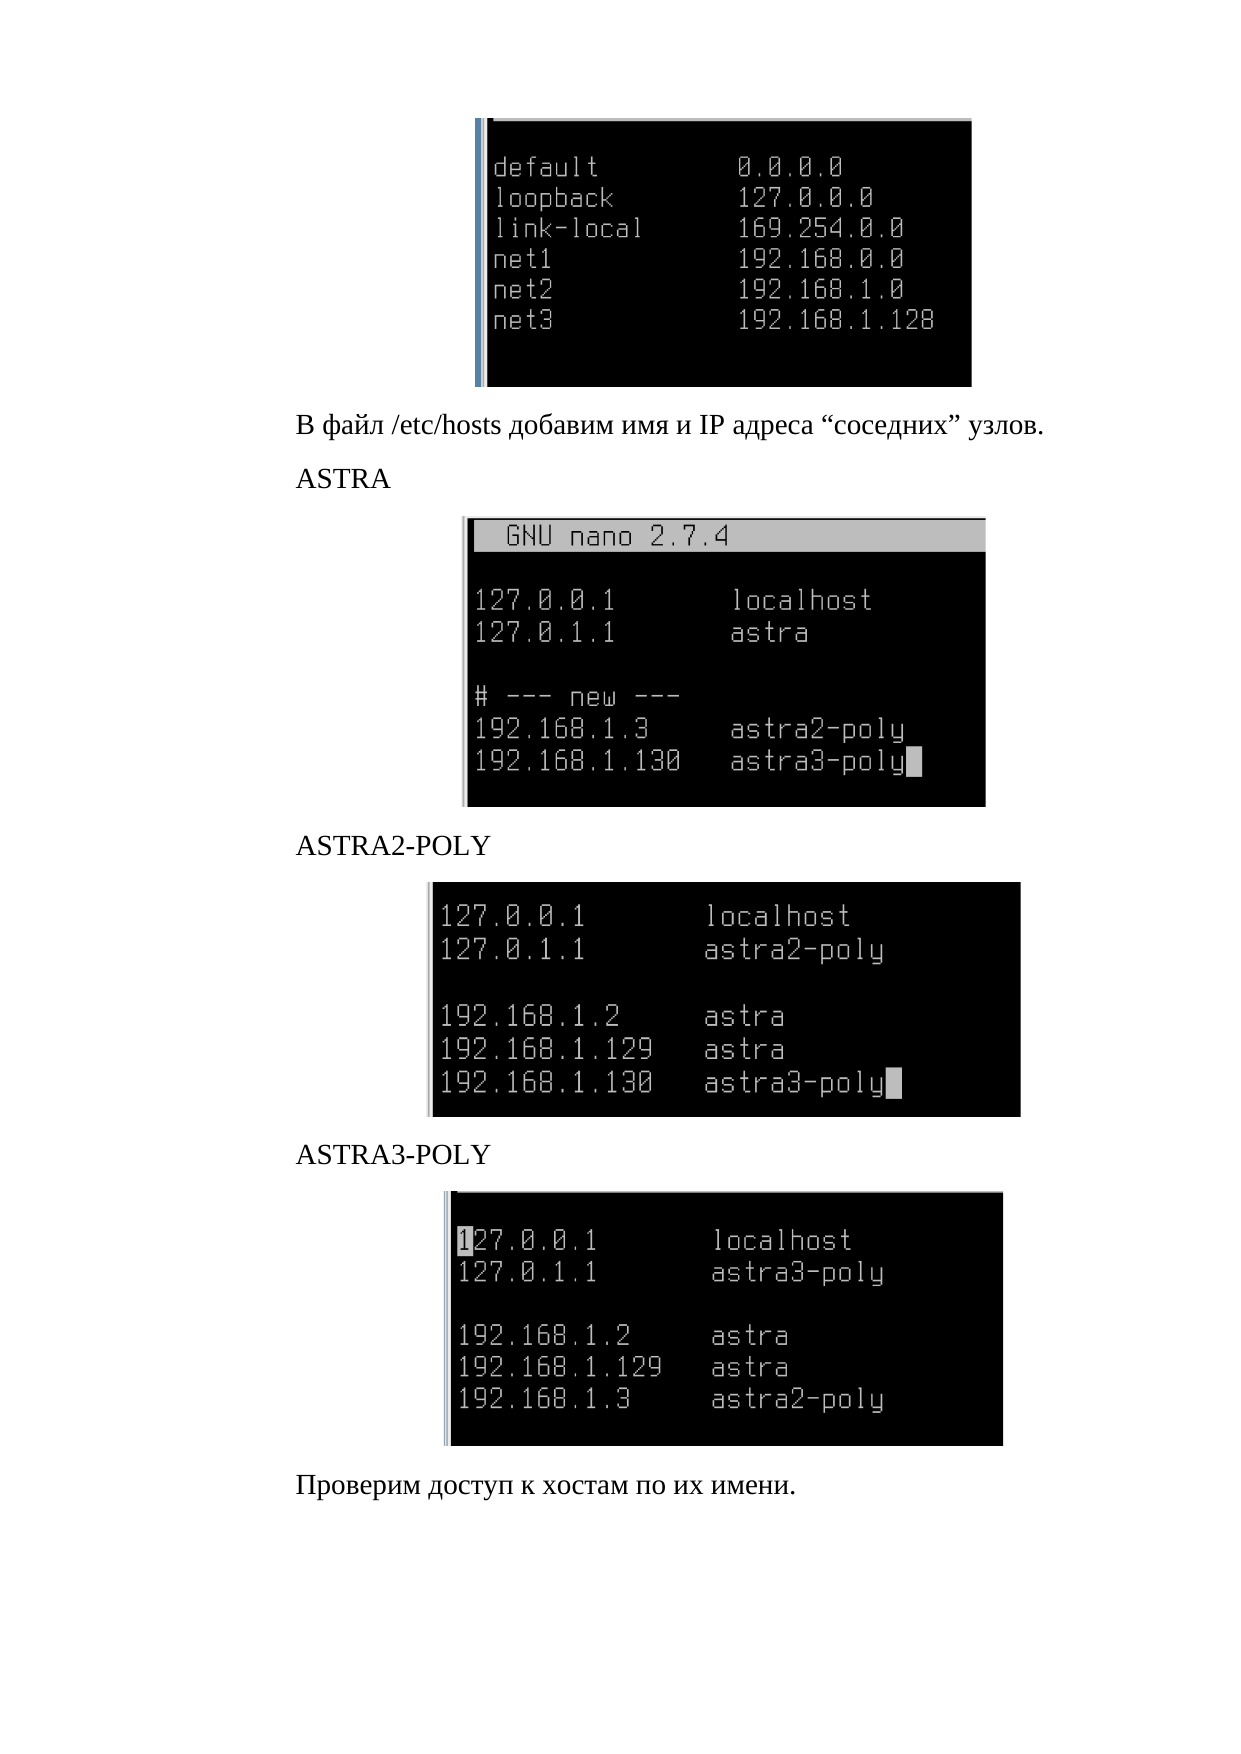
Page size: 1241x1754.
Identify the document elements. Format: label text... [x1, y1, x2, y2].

picture [443, 1191, 1004, 1446]
text ASTRA2-POLY [236, 828, 1152, 861]
text ASTRA3-POLY [236, 1137, 1152, 1171]
picture [426, 882, 1021, 1117]
picture [461, 516, 986, 807]
picture [475, 118, 972, 387]
text В файл /etc/hosts добавим имя и IP адреса “соседних” узлов. [236, 407, 1152, 441]
text ASTRA [236, 462, 1152, 495]
text Проверим доступ к хостам по их имени. [236, 1467, 1152, 1500]
